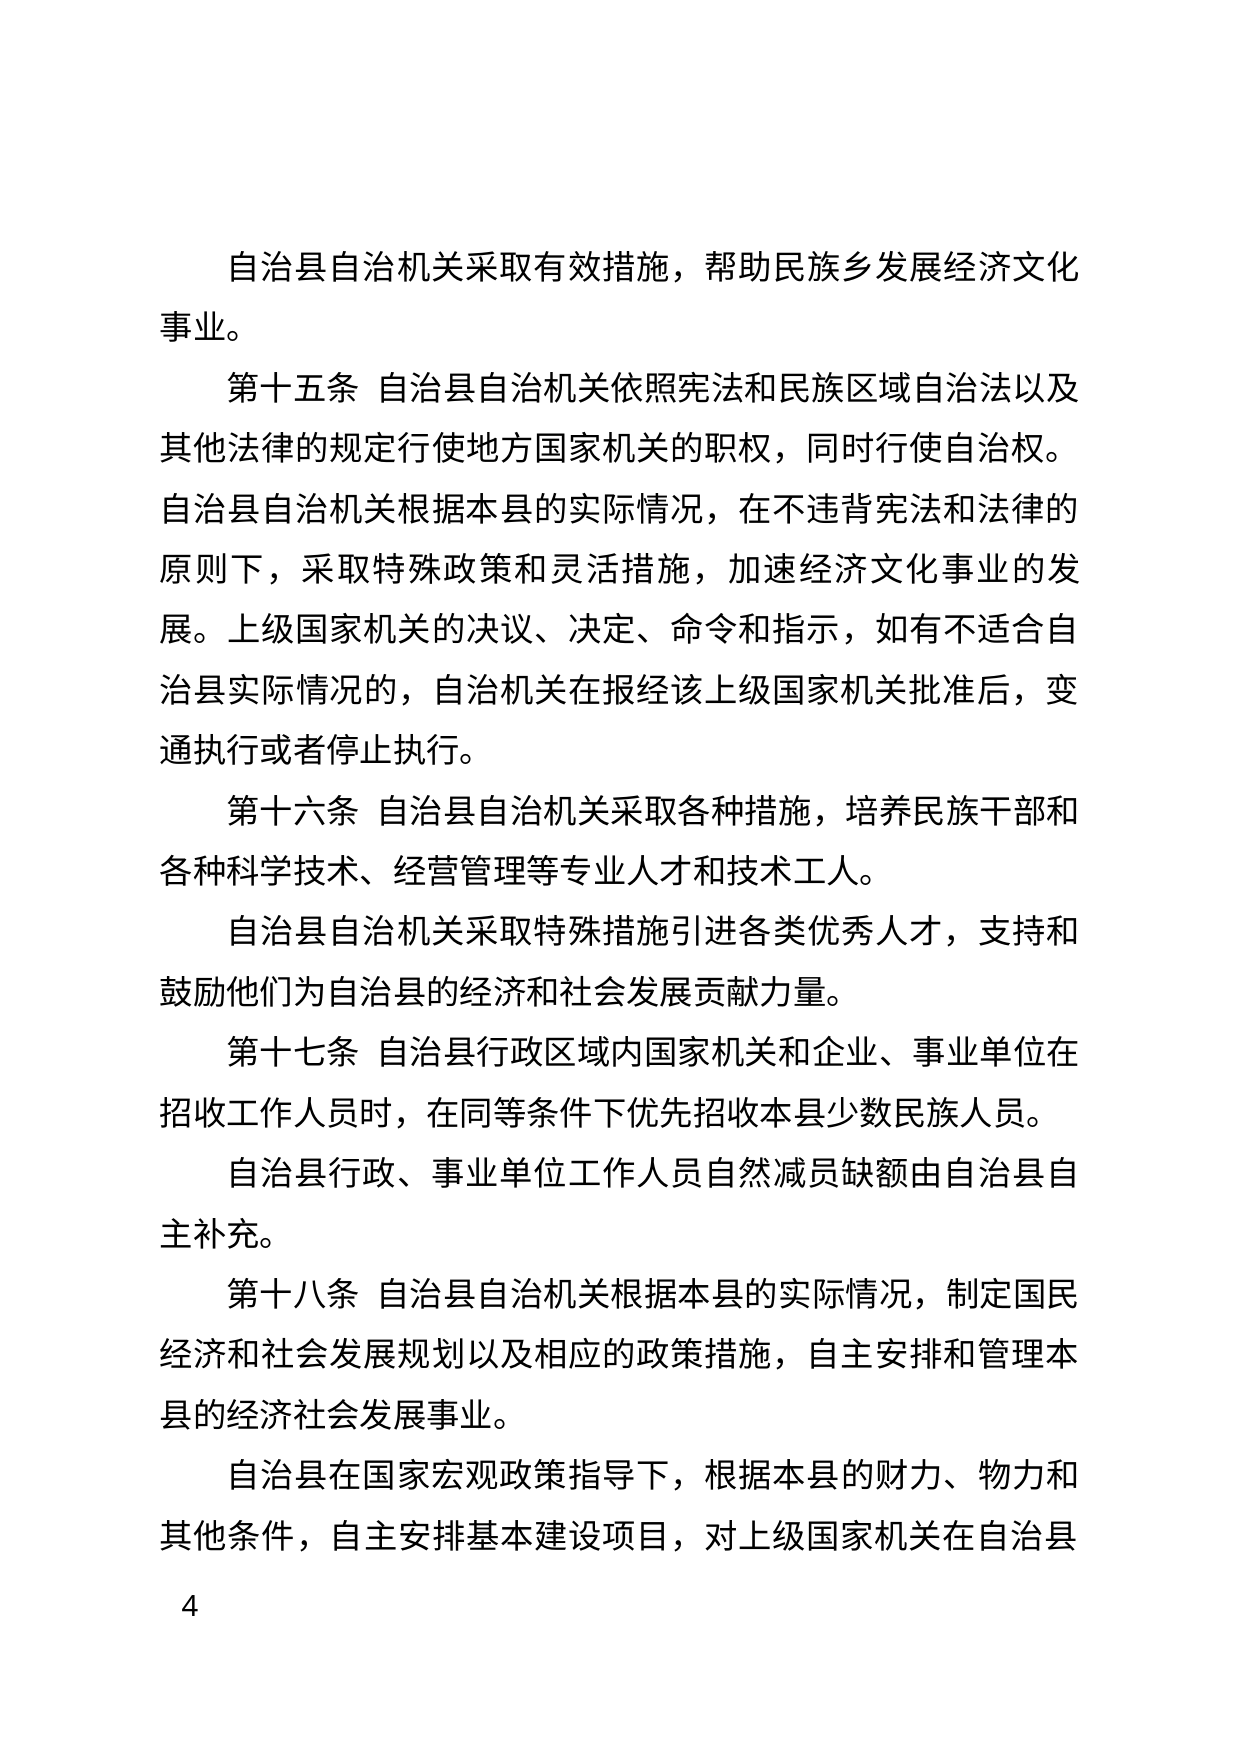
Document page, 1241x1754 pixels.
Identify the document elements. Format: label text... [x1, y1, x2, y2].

text 自治县自治机关采取特殊措施引进各类优秀人才，支持和鼓励他们为自治县的经济和社会发展贡献力量。 [159, 893, 1081, 1014]
text 第十七条 自治县行政区域内国家机关和企业、事业单位在招收工作人员时，在同等条件下优先招收本县少数民族人员。 [159, 1014, 1081, 1135]
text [159, 1437, 1081, 1558]
text 自治县自治机关采取有效措施，帮助民族乡发展经济文化事业。 [159, 228, 1081, 349]
text 自治县行政、事业单位工作人员自然减员缺额由自治县自主补充。 [159, 1135, 1081, 1256]
text 第十五条 自治县自治机关依照宪法和民族区域自治法以及其他法律的规定行使地方国家机关的职权，同时行使自治权。自治县自治机关根据本县的实际情况，在不违背宪法和法律的原则下，采取特殊政策和灵活措施，加速经济文化事业的发展。上级国家机关的决议、决定、命令和指示，如有不适合自治县实际情况的，自治机关在报经该上级国家机关批准后，变通执行或者停止执行。 [159, 349, 1081, 772]
text 第十八条 自治县自治机关根据本县的实际情况，制定国民经济和社会发展规划以及相应的政策措施，自主安排和管理本县的经济社会发展事业。 [159, 1256, 1081, 1437]
text 第十六条 自治县自治机关采取各种措施，培养民族干部和各种科学技术、经营管理等专业人才和技术工人。 [159, 772, 1081, 893]
